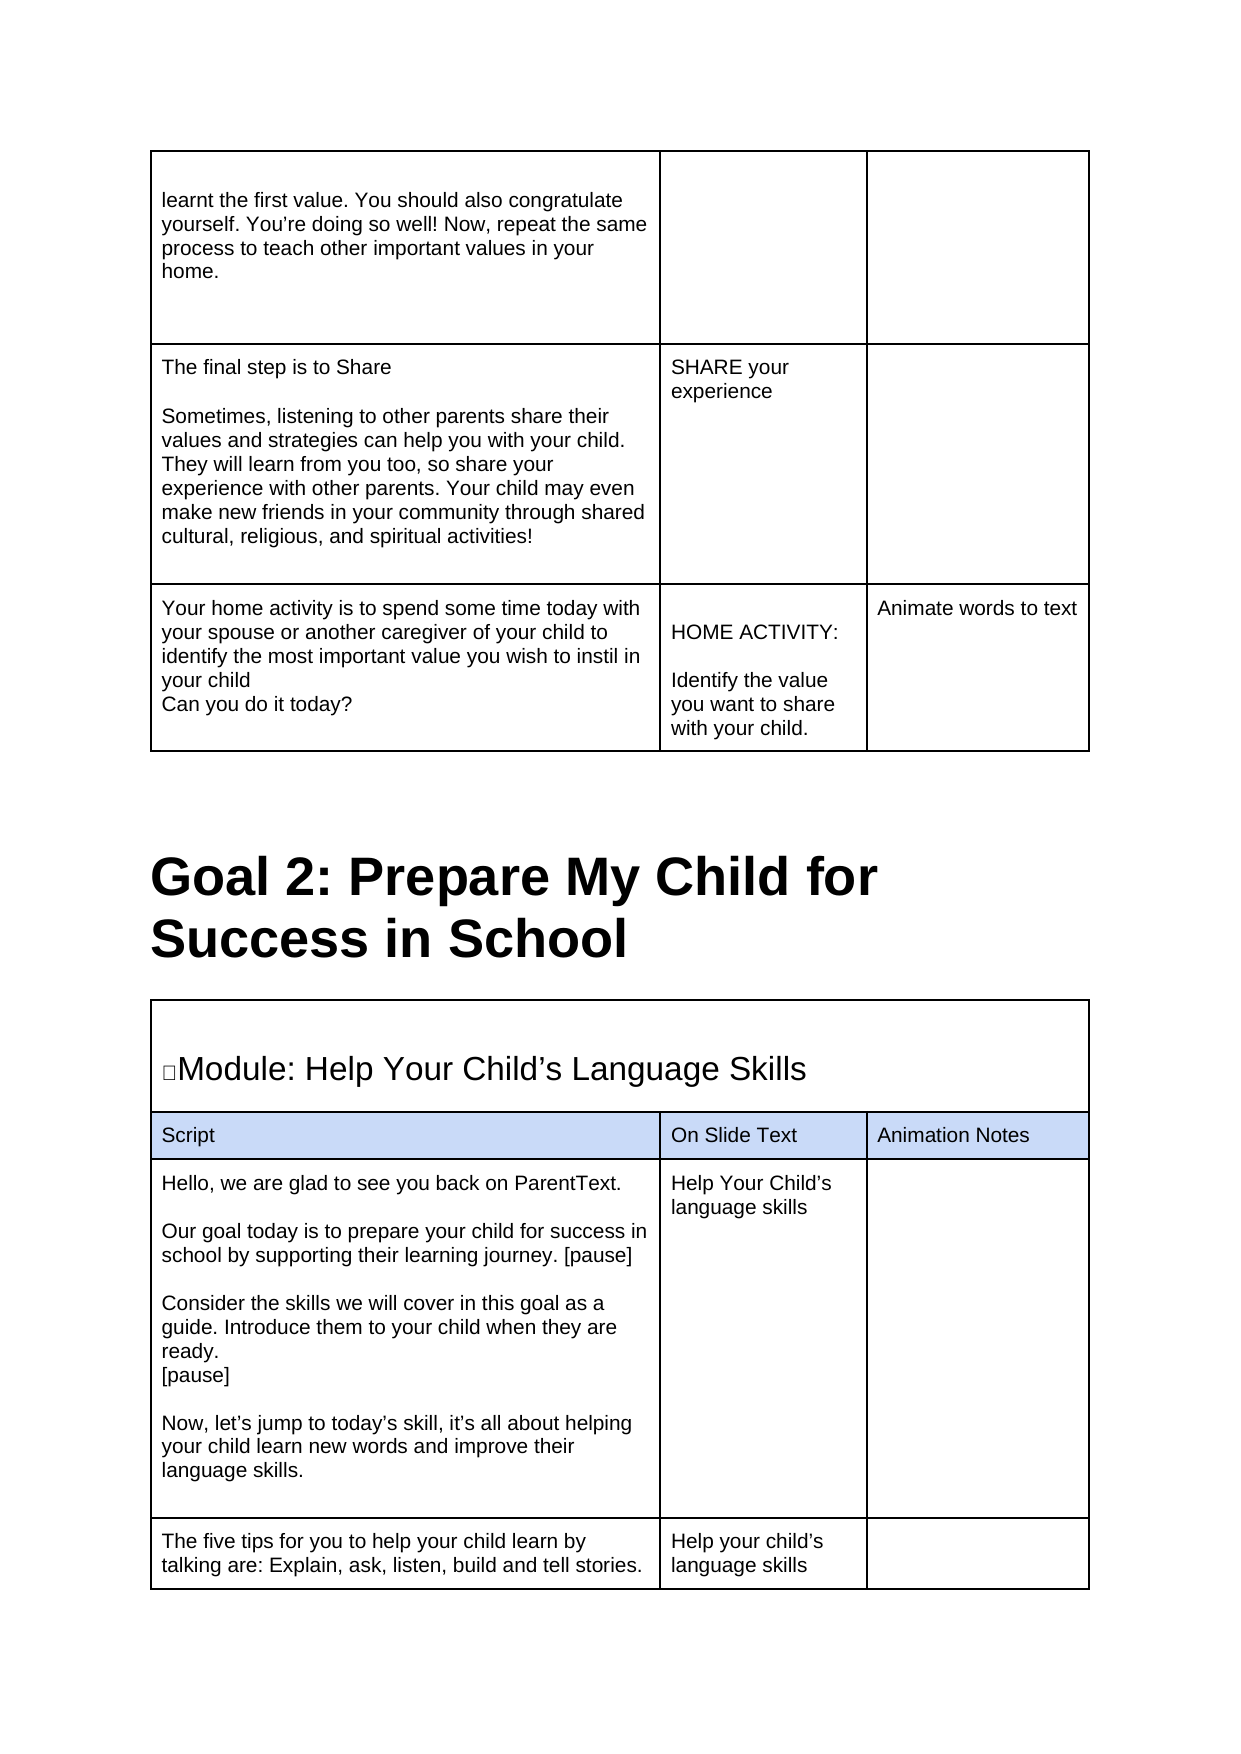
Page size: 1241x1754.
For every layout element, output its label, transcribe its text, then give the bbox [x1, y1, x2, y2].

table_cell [152, 1519, 659, 1587]
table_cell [152, 152, 659, 343]
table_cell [661, 152, 866, 343]
table_cell Animation Notes [868, 1113, 1088, 1158]
table_cell SHARE your experience [661, 345, 866, 583]
table_cell [868, 1160, 1088, 1517]
table_header 🏅Module: Help Your Child’s Language Skills [152, 1001, 1088, 1111]
table_cell Your home activity is to spend some time today with your spouse or another caregiver of your child to identify the most important value you wish to instil in your child Can you do it today? [152, 585, 659, 750]
table_cell [868, 1519, 1088, 1587]
text Goal 2: Prepare My Child for Success in School [150, 844, 1090, 969]
table_cell Help Your Child’s language skills [661, 1160, 866, 1517]
table_cell [868, 345, 1088, 583]
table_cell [661, 1519, 866, 1587]
table_cell Script [152, 1113, 659, 1158]
table_cell On Slide Text [661, 1113, 866, 1158]
table_cell Hello, we are glad to see you back on ParentText. Our goal today is to prepare your child for success in school by supporting their learning journey. [pause] Consider the skills we will cover in this goal as a guide. Introduce them to your child when they are ready. [pause] Now, let’s jump to today’s skill, it’s all about helping your child learn new words and improve their language skills. [152, 1160, 659, 1517]
table_cell Animate words to text [868, 585, 1088, 750]
table_cell HOME ACTIVITY: Identify the value you want to share with your child. [661, 585, 866, 750]
table_cell The final step is to Share Sometimes, listening to other parents share their values and strategies can help you with your child. They will learn from you too, so share your experience with other parents. Your child may even make new friends in your community through shared cultural, religious, and spiritual activities! [152, 345, 659, 583]
table_cell [868, 152, 1088, 343]
